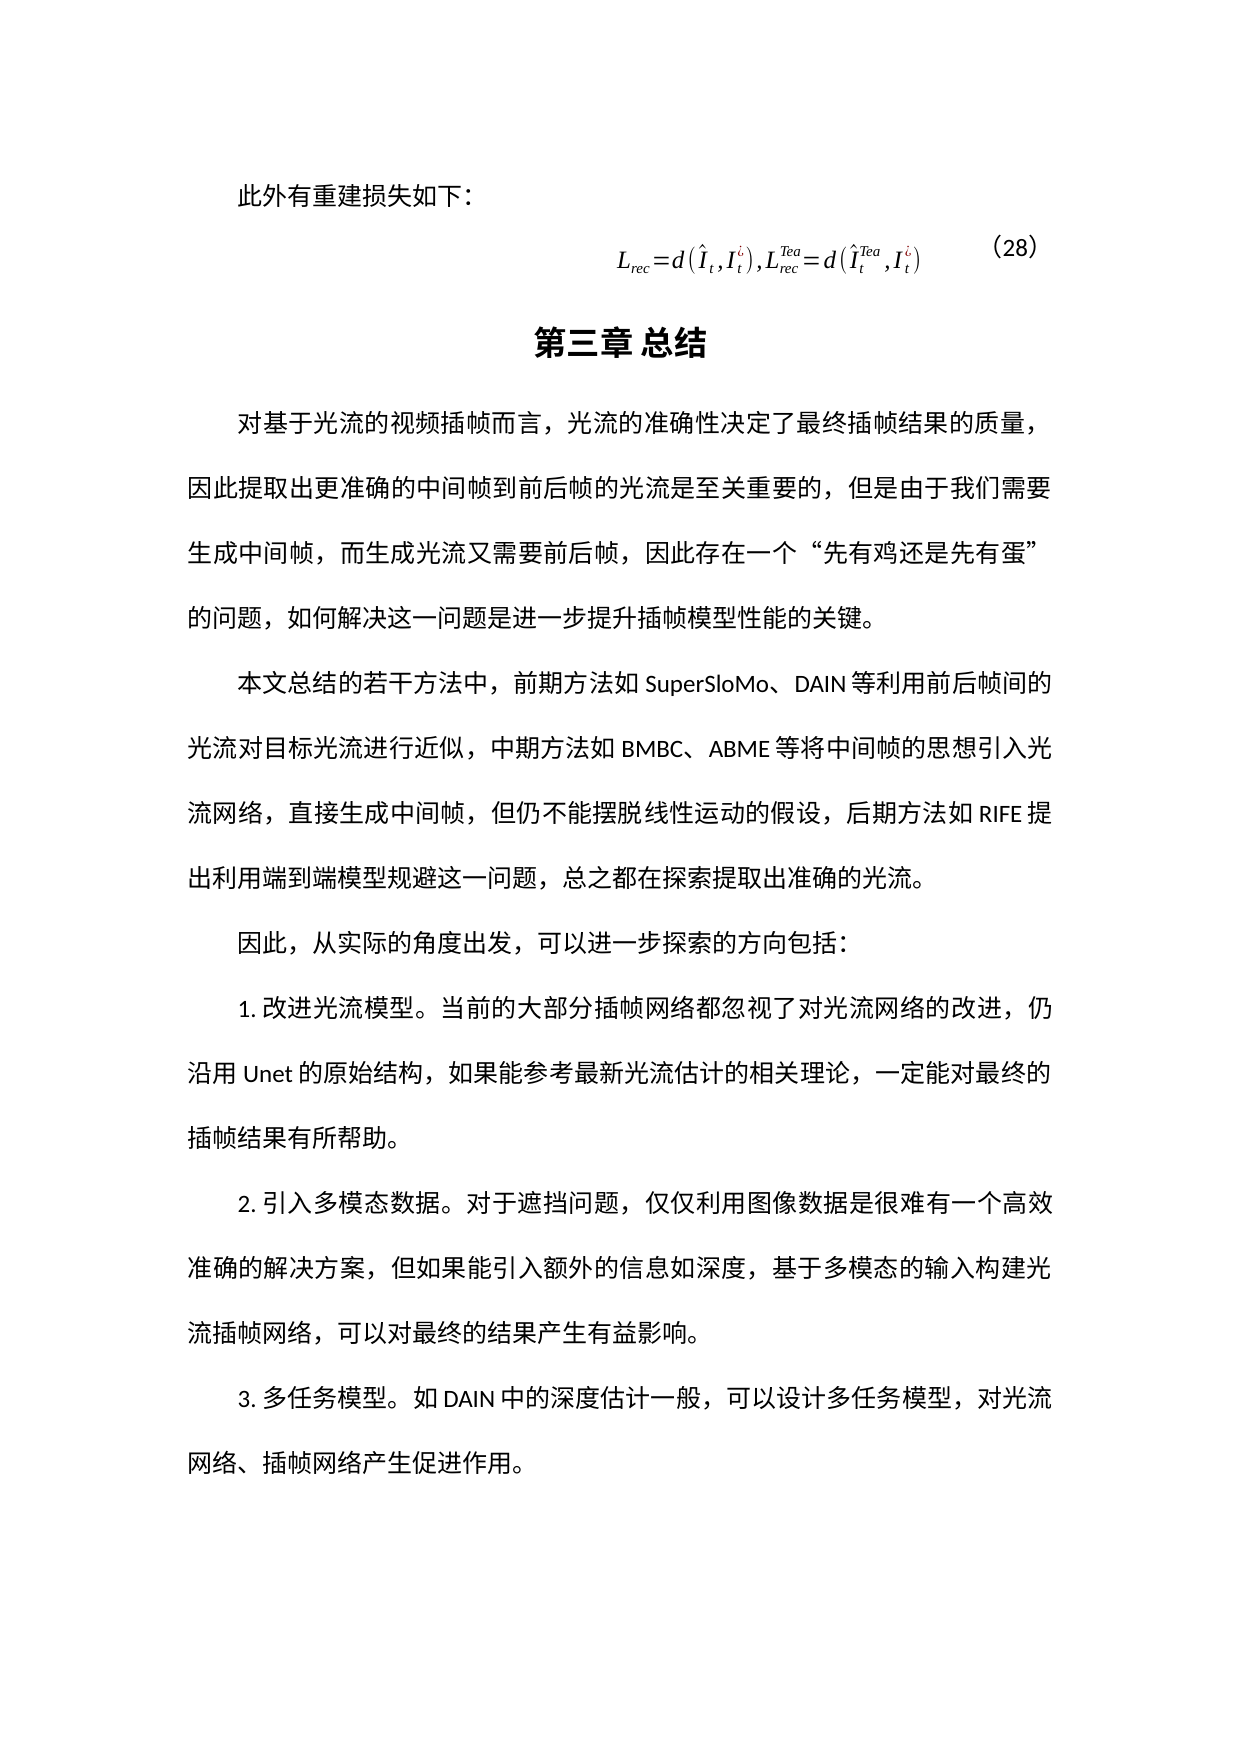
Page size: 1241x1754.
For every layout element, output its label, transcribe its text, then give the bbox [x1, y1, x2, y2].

list 改进光流模型。当前的大部分插帧网络都忽视了对光流网络的改进，仍沿用Unet的原始结构，如果能参考最新光流估计的相关理论，一定能对最终的插帧结果有所帮助。 [187, 974, 1053, 1169]
text 本文总结的若干方法中，前期方法如SuperSloMo、DAIN等利用前后帧间的光流对目标光流进行近似，中期方法如BMBC、ABME等将中间帧的思想引入光流网络，直接生成中间帧，但仍不能摆脱线性运动的假设，后期方法如RIFE提出利用端到端模型规避这一问题，总之都在探索提取出准确的光流。 [187, 649, 1053, 909]
text 对基于光流的视频插帧而言，光流的准确性决定了最终插帧结果的质量，因此提取出更准确的中间帧到前后帧的光流是至关重要的，但是由于我们需要生成中间帧，而生成光流又需要前后帧，因此存在一个“先有鸡还是先有蛋”的问题，如何解决这一问题是进一步提升插帧模型性能的关键。 [187, 389, 1053, 649]
text 此外有重建损失如下： [187, 162, 1053, 227]
text 因此，从实际的角度出发，可以进一步探索的方向包括： [187, 909, 1053, 974]
subtitle 总结 [187, 308, 1053, 373]
list 引入多模态数据。对于遮挡问题，仅仅利用图像数据是很难有一个高效准确的解决方案，但如果能引入额外的信息如深度，基于多模态的输入构建光流插帧网络，可以对最终的结果产生有益影响。 [187, 1169, 1053, 1364]
list 多任务模型。如DAIN中的深度估计一般，可以设计多任务模型，对光流网络、插帧网络产生促进作用。 [187, 1364, 1053, 1494]
text （28） [187, 227, 1053, 292]
